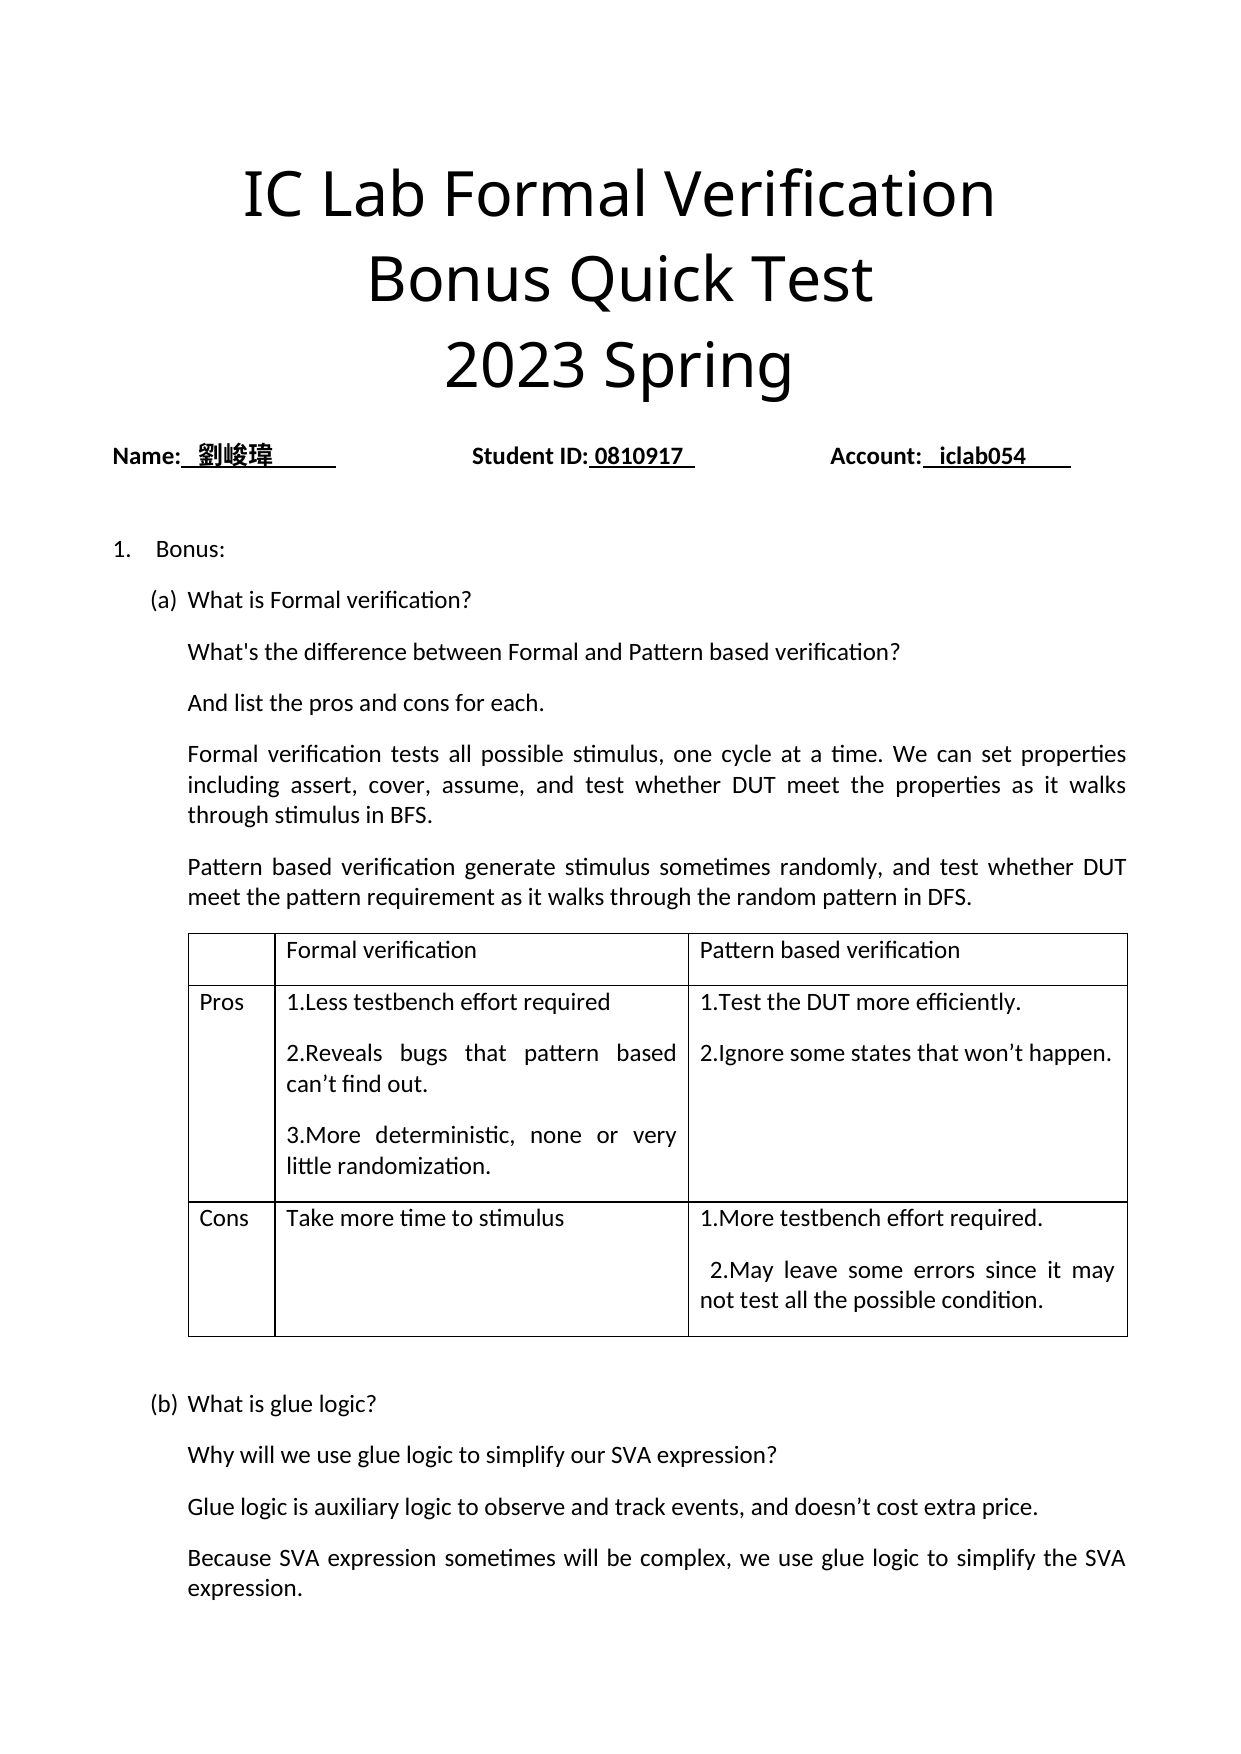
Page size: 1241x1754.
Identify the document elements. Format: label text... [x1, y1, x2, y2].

table_cell 1.Test the DUT more efficiently. 2.Ignore some states that won’t happen. [689, 986, 1127, 1201]
text Why will we use glue logic to simplify our SVA expression? [187, 1439, 1128, 1470]
table_cell Pros [189, 986, 274, 1201]
text Pattern based verification generate stimulus sometimes randomly, and test whether DUT meet the pattern requirement as it walks through the random pattern in DFS. [187, 851, 1128, 912]
table_cell 1.Less testbench effort required 2.Reveals bugs that pattern based can’t find out. 3.More deterministic, none or very little randomization. [276, 986, 688, 1201]
table_cell Cons [189, 1203, 274, 1336]
list What is glue logic? [150, 1388, 1128, 1418]
table_header Pattern based verification [689, 934, 1127, 985]
table_header Formal verification [276, 934, 688, 985]
text And list the pros and cons for each. [187, 687, 1128, 718]
list Bonus: [112, 533, 1128, 564]
text IC Lab Formal Verification Bonus Quick Test [112, 150, 1128, 320]
text Because SVA expression sometimes will be complex, we use glue logic to simplify the SVA expression. [187, 1542, 1128, 1603]
list What is Formal verification? [150, 584, 1128, 615]
table_cell Take more time to stimulus [276, 1203, 688, 1336]
table_cell 1.More testbench effort required. 2.May leave some errors since it may not test all the possible condition. [689, 1203, 1127, 1336]
text Glue logic is auxiliary logic to observe and track events, and doesn’t cost extra price. [187, 1491, 1128, 1521]
text 2023 Spring [112, 320, 1128, 405]
table_header [189, 934, 274, 985]
text What's the difference between Formal and Pattern based verification? [187, 636, 1128, 666]
text Name: 劉峻瑋 Student ID: 0810917 Account: iclab054 y [112, 436, 1128, 472]
text Formal verification tests all possible stimulus, one cycle at a time. We can set properties including assert, cover, assume, and test whether DUT meet the properties as it walks through stimulus in BFS. [187, 738, 1128, 830]
